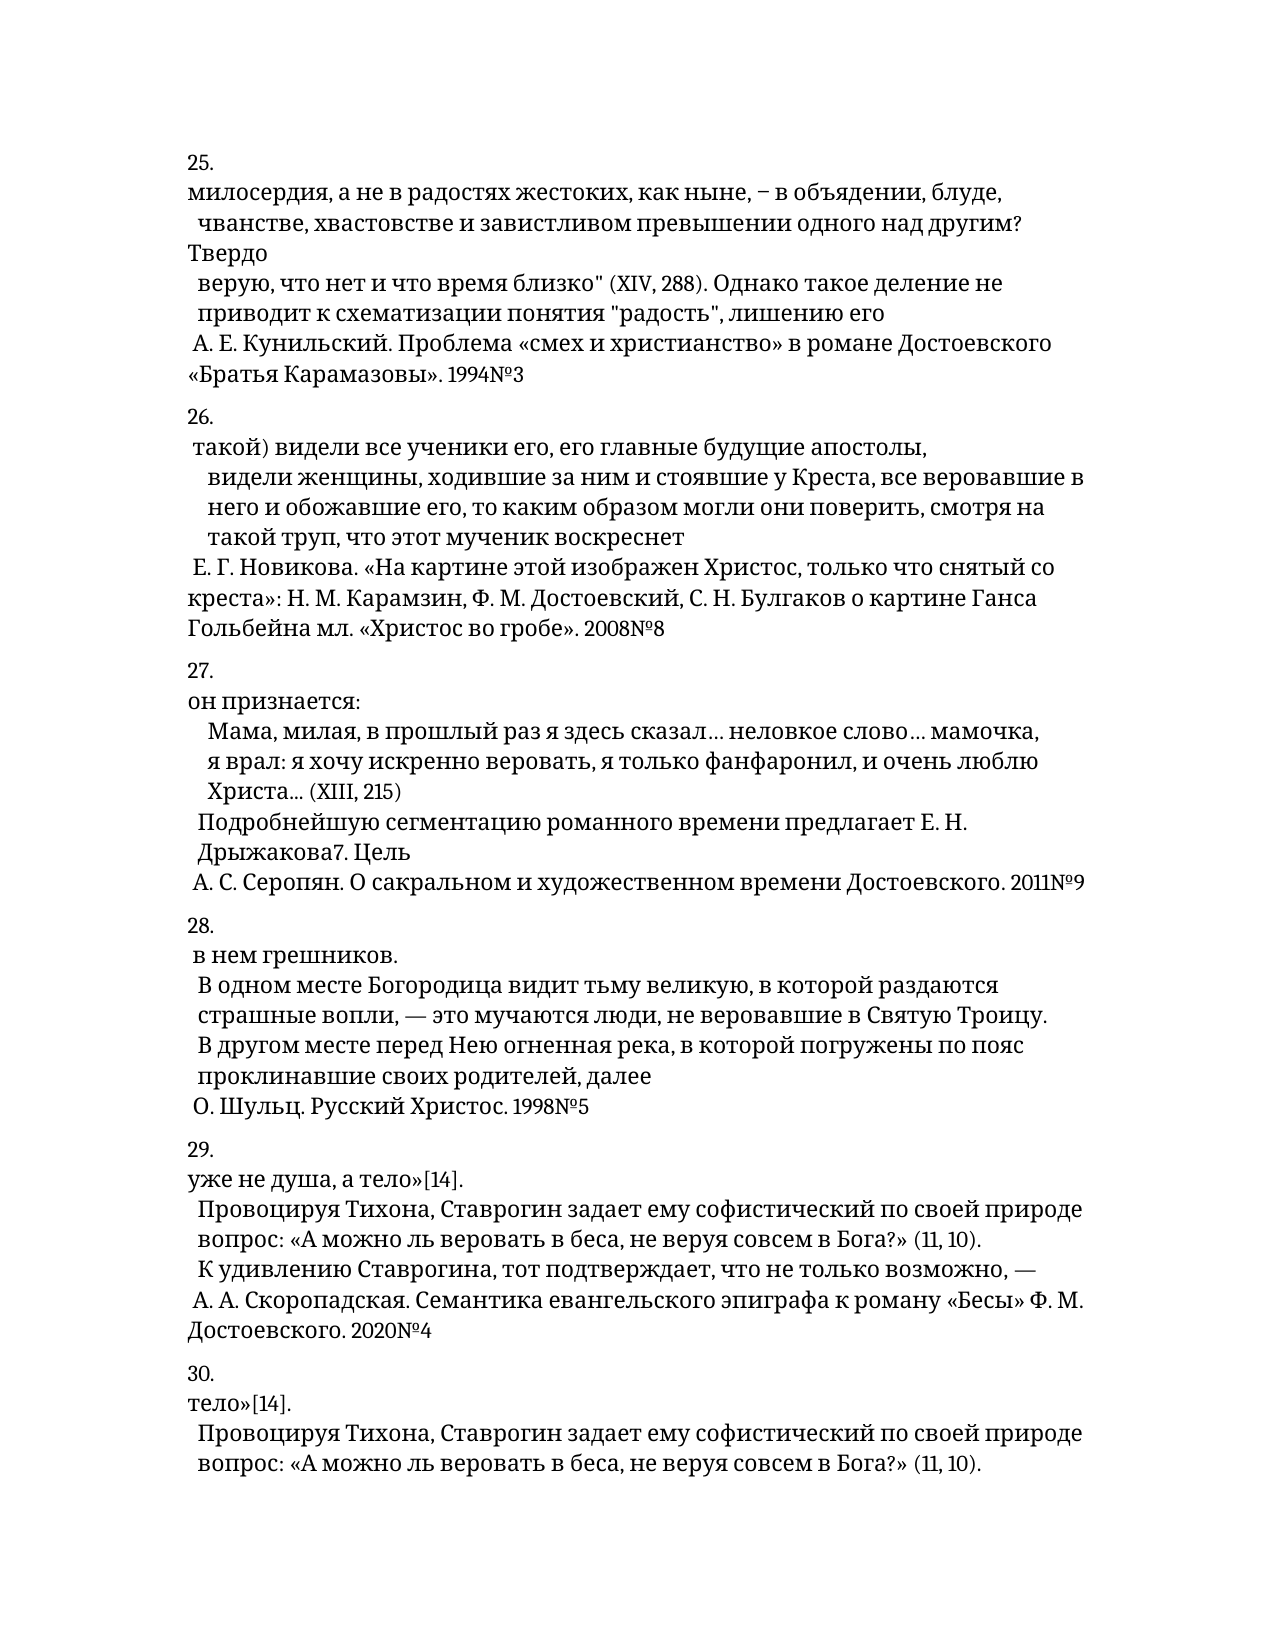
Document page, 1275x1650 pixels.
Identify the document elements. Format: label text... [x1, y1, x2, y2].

text 25. милосердия, а не в радостях жестоких, как ныне, ‒ в объядении, блуде, чванстве, хвастовстве и завистливом превышении одного над другим? Твердо верую, что нет и что время близко" (XIV, 288). Однако такое деление не приводит к схематизации понятия "радость", лишению его А. Е. Кунильский. Проблема «смех и христианство» в романе Достоевского «Братья Карамазовы». 1994№3 [187, 150, 1087, 388]
text 26. такой) видели все ученики его, его главные будущие апостолы, видели женщины, ходившие за ним и стоявшие у Креста, все веровавшие в него и обожавшие его, то каким образом могли они поверить, смотря на такой труп, что этот мученик воскреснет Е. Г. Новикова. «На картине этой изображен Христос, только что снятый со креста»: Н. М. Карамзин, Ф. М. Достоевский, С. Н. Булгаков о картине Ганса Гольбейна мл. «Христос во гробе». 2008№8 [187, 404, 1087, 642]
text 28. в нем грешников. В одном месте Богородица видит тьму великую, в которой раздаются страшные вопли, — это мучаются люди, не веровавшие в Святую Троицу. В другом месте перед Нею огненная река, в которой погружены по пояс проклинавшие своих родителей, далее О. Шульц. Русский Христос. 1998№5 [187, 912, 1087, 1120]
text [187, 1360, 1087, 1477]
text 27. он признается: Мама, милая, в прошлый раз я здесь сказал… неловкое слово… мамочка, я врал: я хочу искренно веровать, я только фанфаронил, и очень люблю Христа... (XIII, 215) Подробнейшую сегментацию романного времени предлагает Е. Н. Дрыжакова7. Цель А. С. Серопян. О сакральном и художественном времени Достоевского. 2011№9 [187, 658, 1087, 896]
text 29. уже не душа, а тело»[14]. Провоцируя Тихона, Ставрогин задает ему софистический по своей природе вопрос: «А можно ль веровать в беса, не веруя совсем в Бога?» (11, 10). К удивлению Ставрогина, тот подтверждает, что не только возможно, — А. А. Скоропадская. Семантика евангельского эпиграфа к роману «Бесы» Ф. М. Достоевского. 2020№4 [187, 1136, 1087, 1344]
